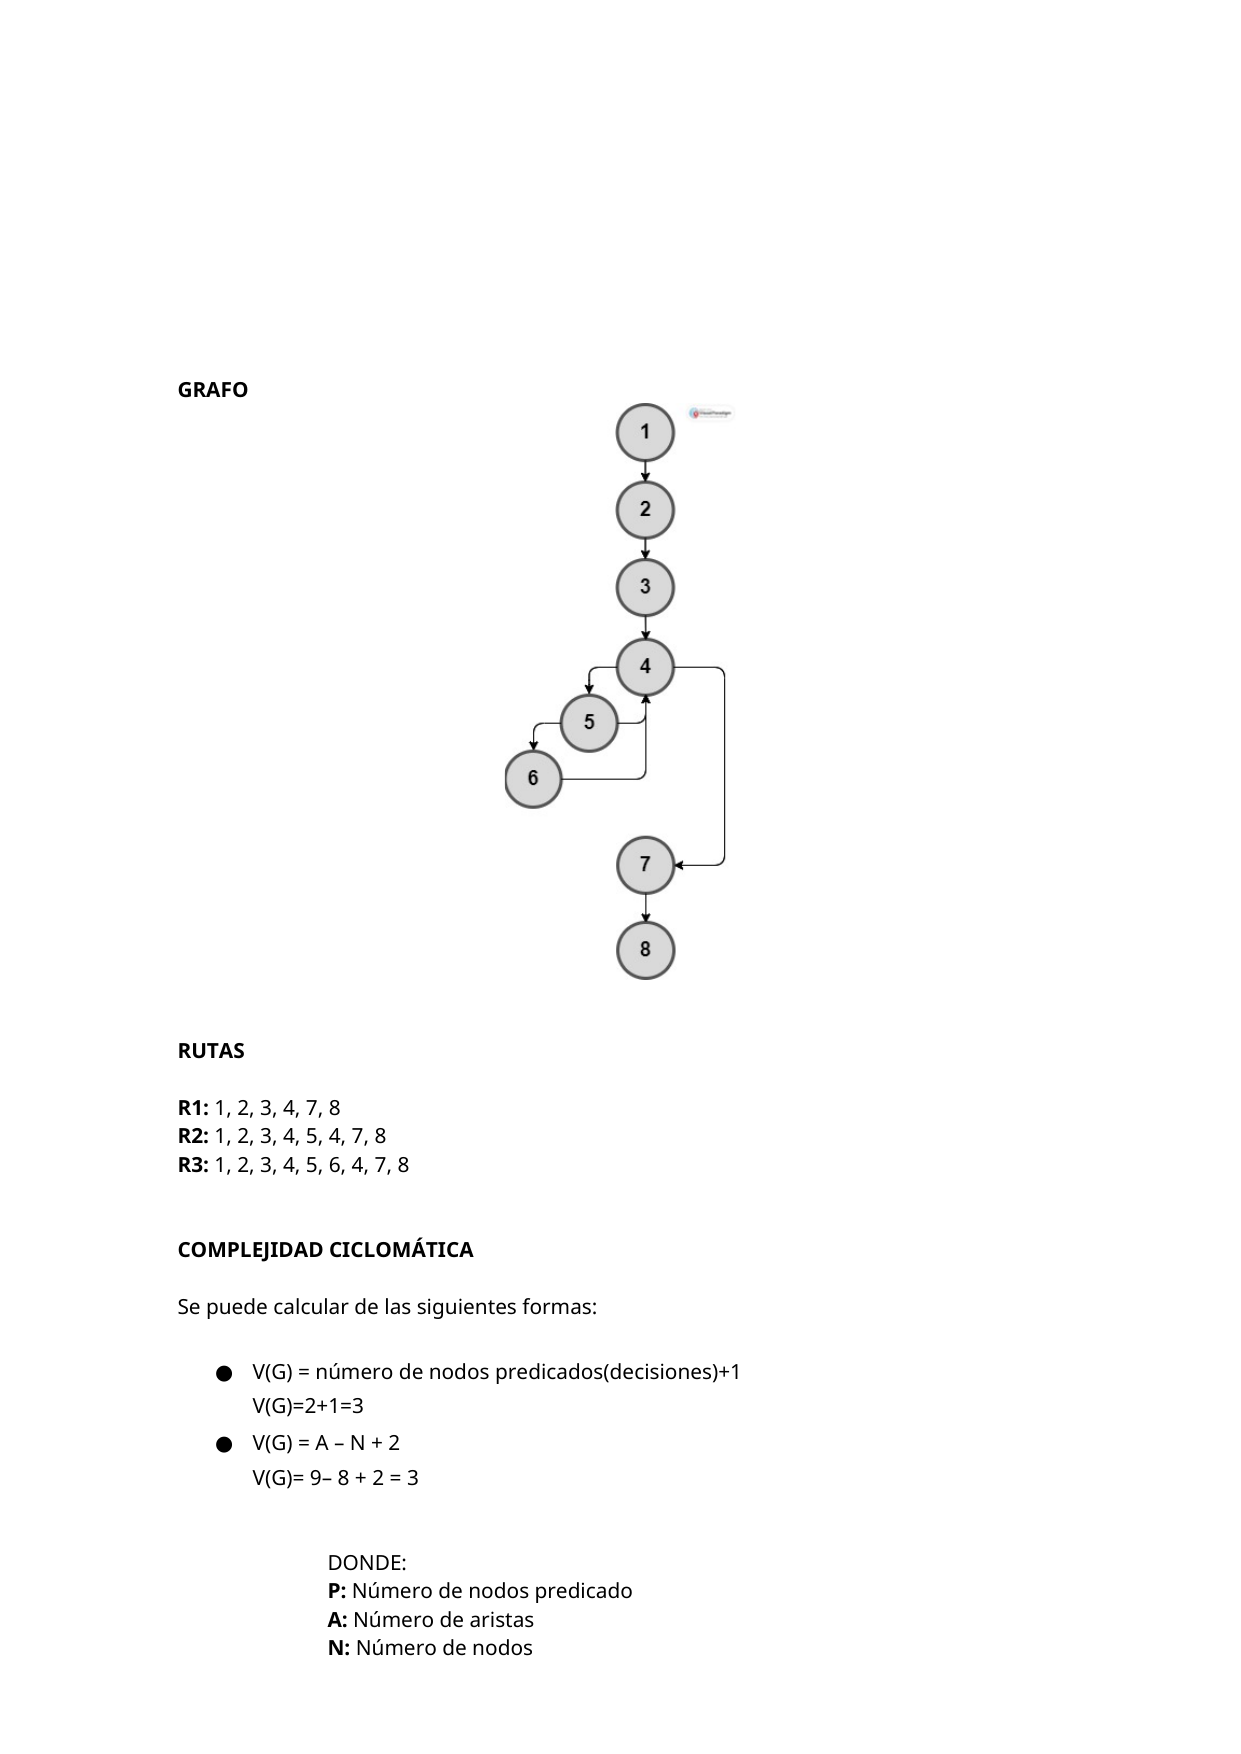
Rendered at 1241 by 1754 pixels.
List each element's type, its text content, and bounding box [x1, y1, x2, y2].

text V(G)=2+1=3 [252, 1392, 1063, 1420]
text A: Número de aristas [327, 1605, 1063, 1633]
text V(G)= 9– 8 + 2 = 3 [252, 1463, 1063, 1491]
text R2: 1, 2, 3, 4, 5, 4, 7, 8 [177, 1121, 1063, 1150]
text RUTAS [177, 1036, 1063, 1064]
text R1: 1, 2, 3, 4, 7, 8 [177, 1093, 1063, 1121]
text R3: 1, 2, 3, 4, 5, 6, 4, 7, 8 [177, 1150, 1063, 1178]
text COMPLEJIDAD CICLOMÁTICA [177, 1235, 1063, 1263]
text N: Número de nodos [327, 1633, 1063, 1662]
text DONDE: [327, 1548, 1063, 1576]
list V(G) = número de nodos predicados(decisiones)+1 [215, 1349, 1063, 1392]
list V(G) = A – N + 2 [215, 1420, 1063, 1463]
picture [504, 403, 736, 980]
text P: Número de nodos predicado [327, 1576, 1063, 1605]
text Se puede calcular de las siguientes formas: [177, 1292, 1063, 1320]
text GRAFO [177, 375, 1063, 403]
